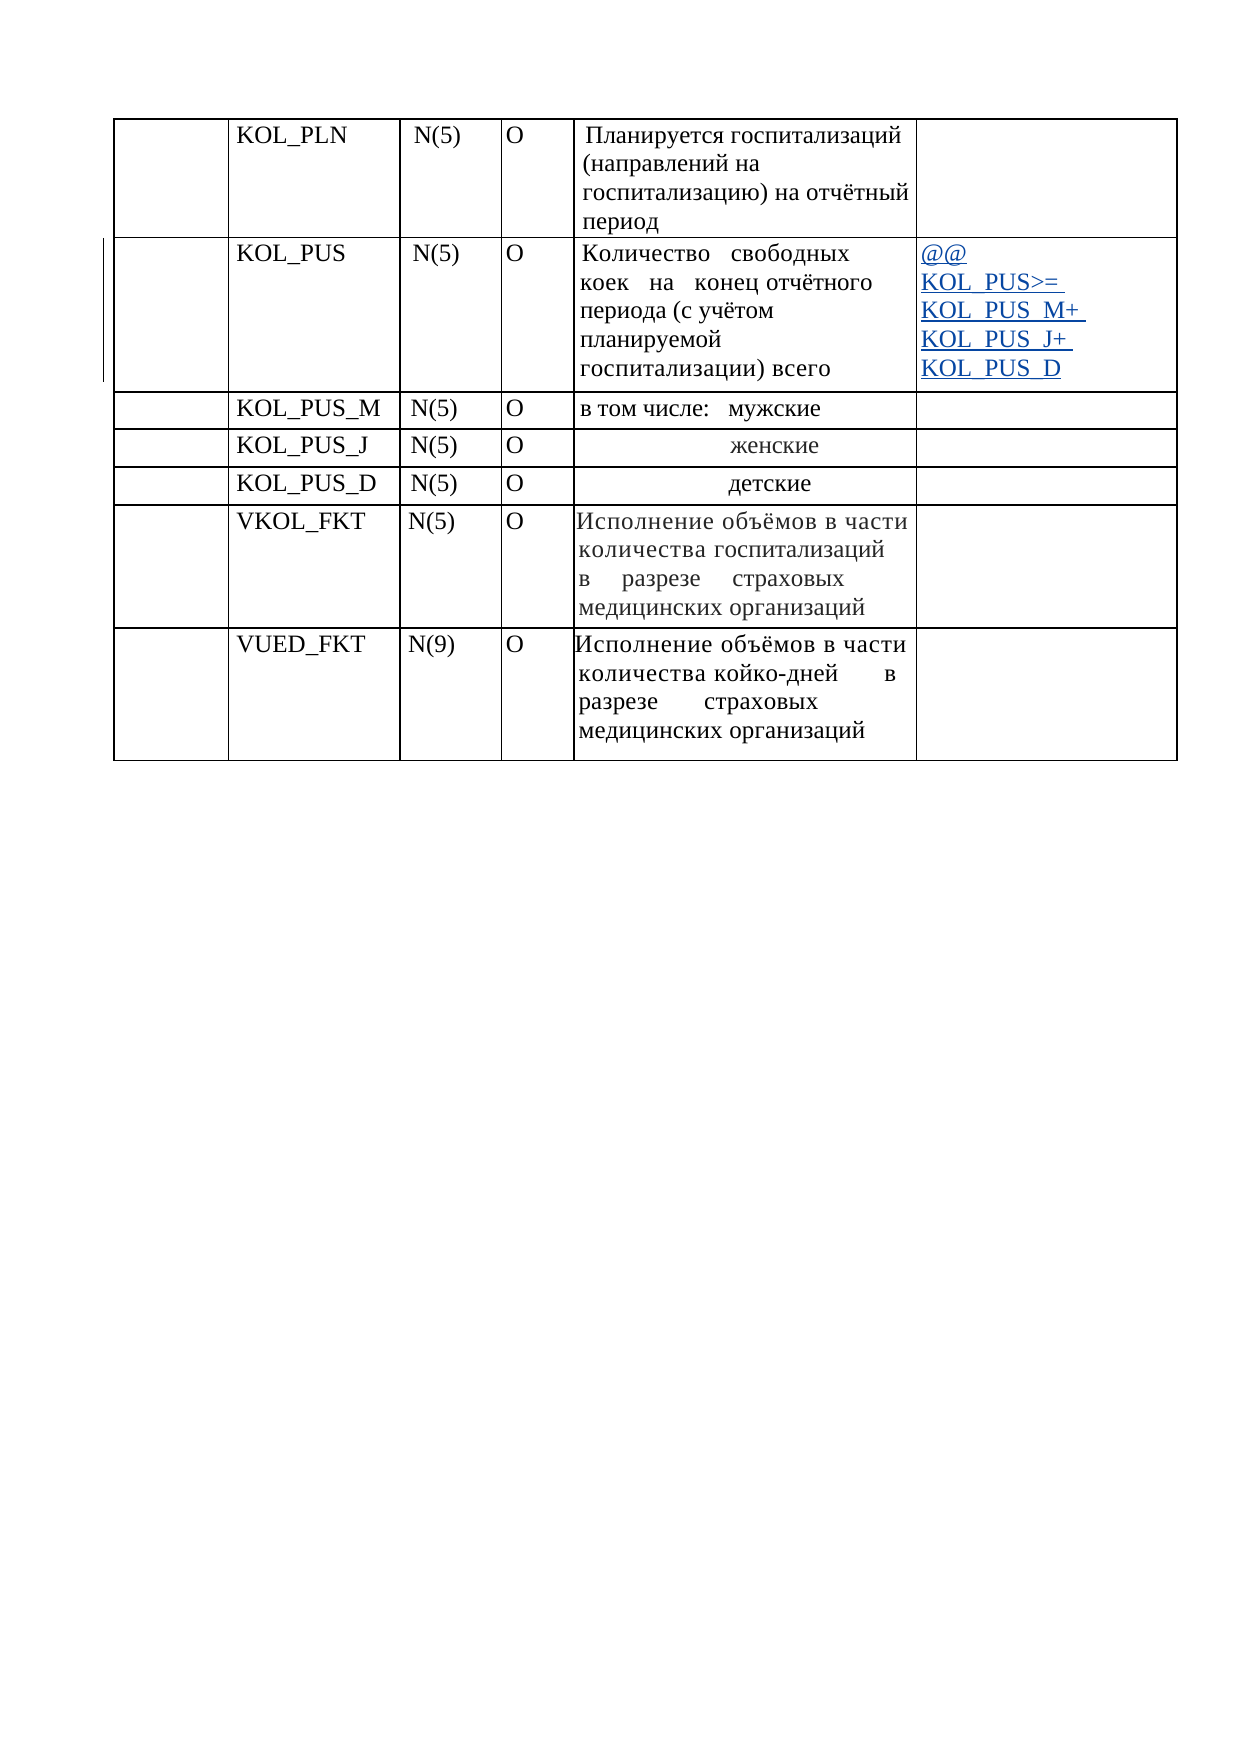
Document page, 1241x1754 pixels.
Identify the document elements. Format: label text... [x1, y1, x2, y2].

table_cell N(5) [401, 506, 501, 627]
table_cell [115, 238, 228, 391]
table_cell KOL_PUS_J [229, 430, 399, 466]
table_cell KOL_PUS_M [229, 393, 399, 428]
table_cell Планируется госпитализаций (направлений на госпитализацию) на отчётный период [575, 120, 916, 236]
table_cell KOL_PLN [229, 120, 399, 236]
table_cell N(5) [401, 238, 501, 391]
table_cell [917, 393, 1176, 428]
table_cell Исполнение объёмов в части количества койко-дней в разрезе страховых медицинских организаций [575, 629, 916, 759]
table_cell Исполнение объёмов в части количества госпитализаций в разрезе страховых медицинских организаций [575, 506, 916, 627]
table_cell женские [575, 430, 916, 466]
table_cell KOL_PUS_D [229, 468, 399, 504]
table_cell [917, 430, 1176, 466]
table_cell N(5) [401, 120, 501, 236]
table_cell О [502, 629, 573, 759]
table_cell О [502, 430, 573, 466]
table_cell О [502, 120, 573, 236]
table_cell О [502, 506, 573, 627]
table_cell О [502, 468, 573, 504]
table_cell [917, 629, 1176, 759]
table_cell детские [575, 468, 916, 504]
table_cell [115, 468, 228, 504]
table_cell Количество свободных коек на конец отчётного периода (с учётом планируемой госпитализации) всего [575, 238, 916, 391]
table_cell [115, 393, 228, 428]
table_cell О [502, 393, 573, 428]
table_cell в том числе: мужские [575, 393, 916, 428]
table_cell VUED_FKT [229, 629, 399, 759]
table_cell N(5) [401, 430, 501, 466]
table_cell [917, 120, 1176, 236]
table_cell [115, 629, 228, 759]
table_cell KOL_PUS [229, 238, 399, 391]
table_cell [917, 238, 1176, 391]
table_cell [115, 430, 228, 466]
table_cell N(5) [401, 393, 501, 428]
table_cell [917, 506, 1176, 627]
table_cell N(5) [401, 468, 501, 504]
table_cell [115, 506, 228, 627]
table_cell [917, 468, 1176, 504]
table_cell [115, 120, 228, 236]
table_cell О [502, 238, 573, 391]
table_cell N(9) [401, 629, 501, 759]
table_cell VKOL_FKT [229, 506, 399, 627]
